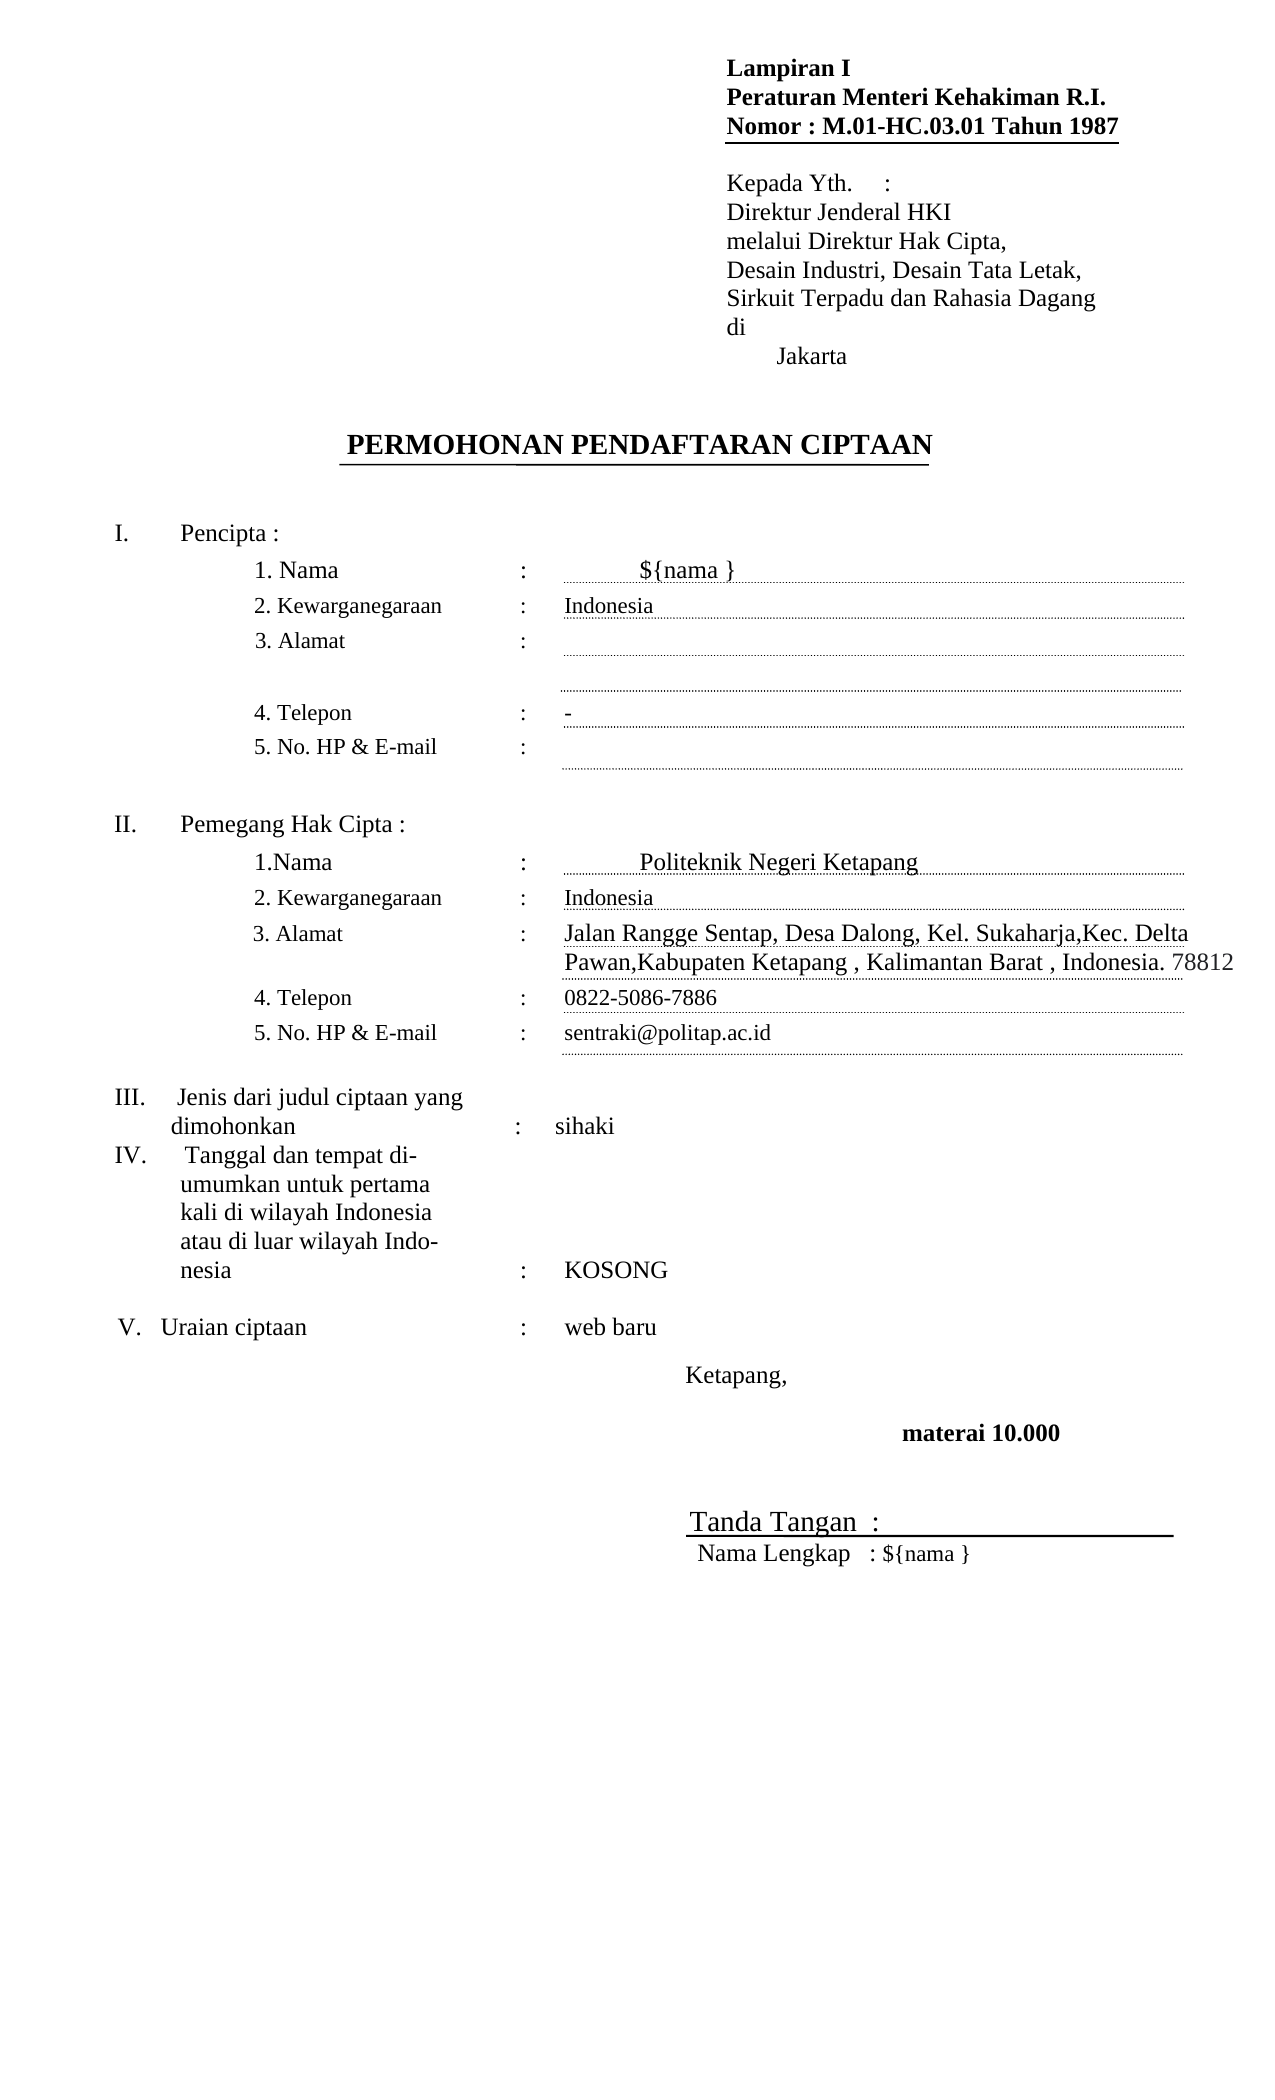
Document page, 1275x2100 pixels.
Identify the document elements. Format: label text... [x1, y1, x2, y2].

text 1. Nama : ${nama } [254, 555, 1275, 584]
text di [726, 312, 1275, 341]
list Pencipta : [114, 518, 1218, 547]
text materai 10.000 [77, 1418, 1275, 1447]
text 5. No. HP & E-mail : [77, 734, 1275, 760]
text 2. Kewarganegaraan : Indonesia [254, 592, 1275, 619]
text Nomor : M.01-HC.03.01 Tahun 1987 [726, 111, 1275, 140]
text Sirkuit Terpadu dan Rahasia Dagang [726, 283, 1275, 312]
text 5. No. HP & E-mail : sentraki@politap.ac.id [77, 1019, 1275, 1045]
text Nama Lengkap : ${nama } [146, 1538, 1275, 1566]
text atau di luar wilayah Indo- [180, 1226, 1218, 1255]
text V. Uraian ciptaan : web baru [86, 1312, 1218, 1341]
text Desain Industri, Desain Tata Letak, [726, 255, 1275, 283]
text 4. Telepon : - [77, 699, 1275, 725]
text IV. Tanggal dan tempat di- [114, 1140, 1218, 1169]
text kali di wilayah Indonesia [180, 1197, 1218, 1226]
text 1.Nama : Politeknik Negeri Ketapang [254, 847, 1275, 875]
text Kepada Yth. : [726, 168, 1275, 197]
text III. Jenis dari judul ciptaan yang [114, 1082, 1218, 1111]
text 4. Telepon : 0822-5086-7886 [77, 984, 1275, 1011]
text Lampiran I [726, 53, 1275, 82]
text Tanda Tangan : [77, 1504, 1275, 1538]
text umumkan untuk pertama [180, 1169, 1218, 1197]
text 3. Alamat : Jalan Rangge Sentap, Desa Dalong, Kel. Sukaharja,Kec. Delta Pawan,Kabupaten Ketapang , Kalimantan Barat , Indonesia. 78812 [195, 918, 1275, 976]
text 3. Alamat : [77, 627, 1275, 653]
text Jakarta [726, 341, 1275, 370]
text 2. Kewarganegaraan : Indonesia [254, 884, 1275, 910]
text Ketapang, [77, 1360, 1275, 1389]
subtitle PERMOHONAN PENDAFTARAN CIPTAAN [77, 427, 1275, 461]
text nesia : KOSONG [180, 1255, 1218, 1284]
text Peraturan Menteri Kehakiman R.I. [726, 82, 1275, 111]
text Direktur Jenderal HKI [726, 197, 1275, 226]
text melalui Direktur Hak Cipta, [726, 226, 1275, 255]
list Pemegang Hak Cipta : [114, 809, 1218, 838]
text dimohonkan : sihaki [114, 1111, 1136, 1140]
